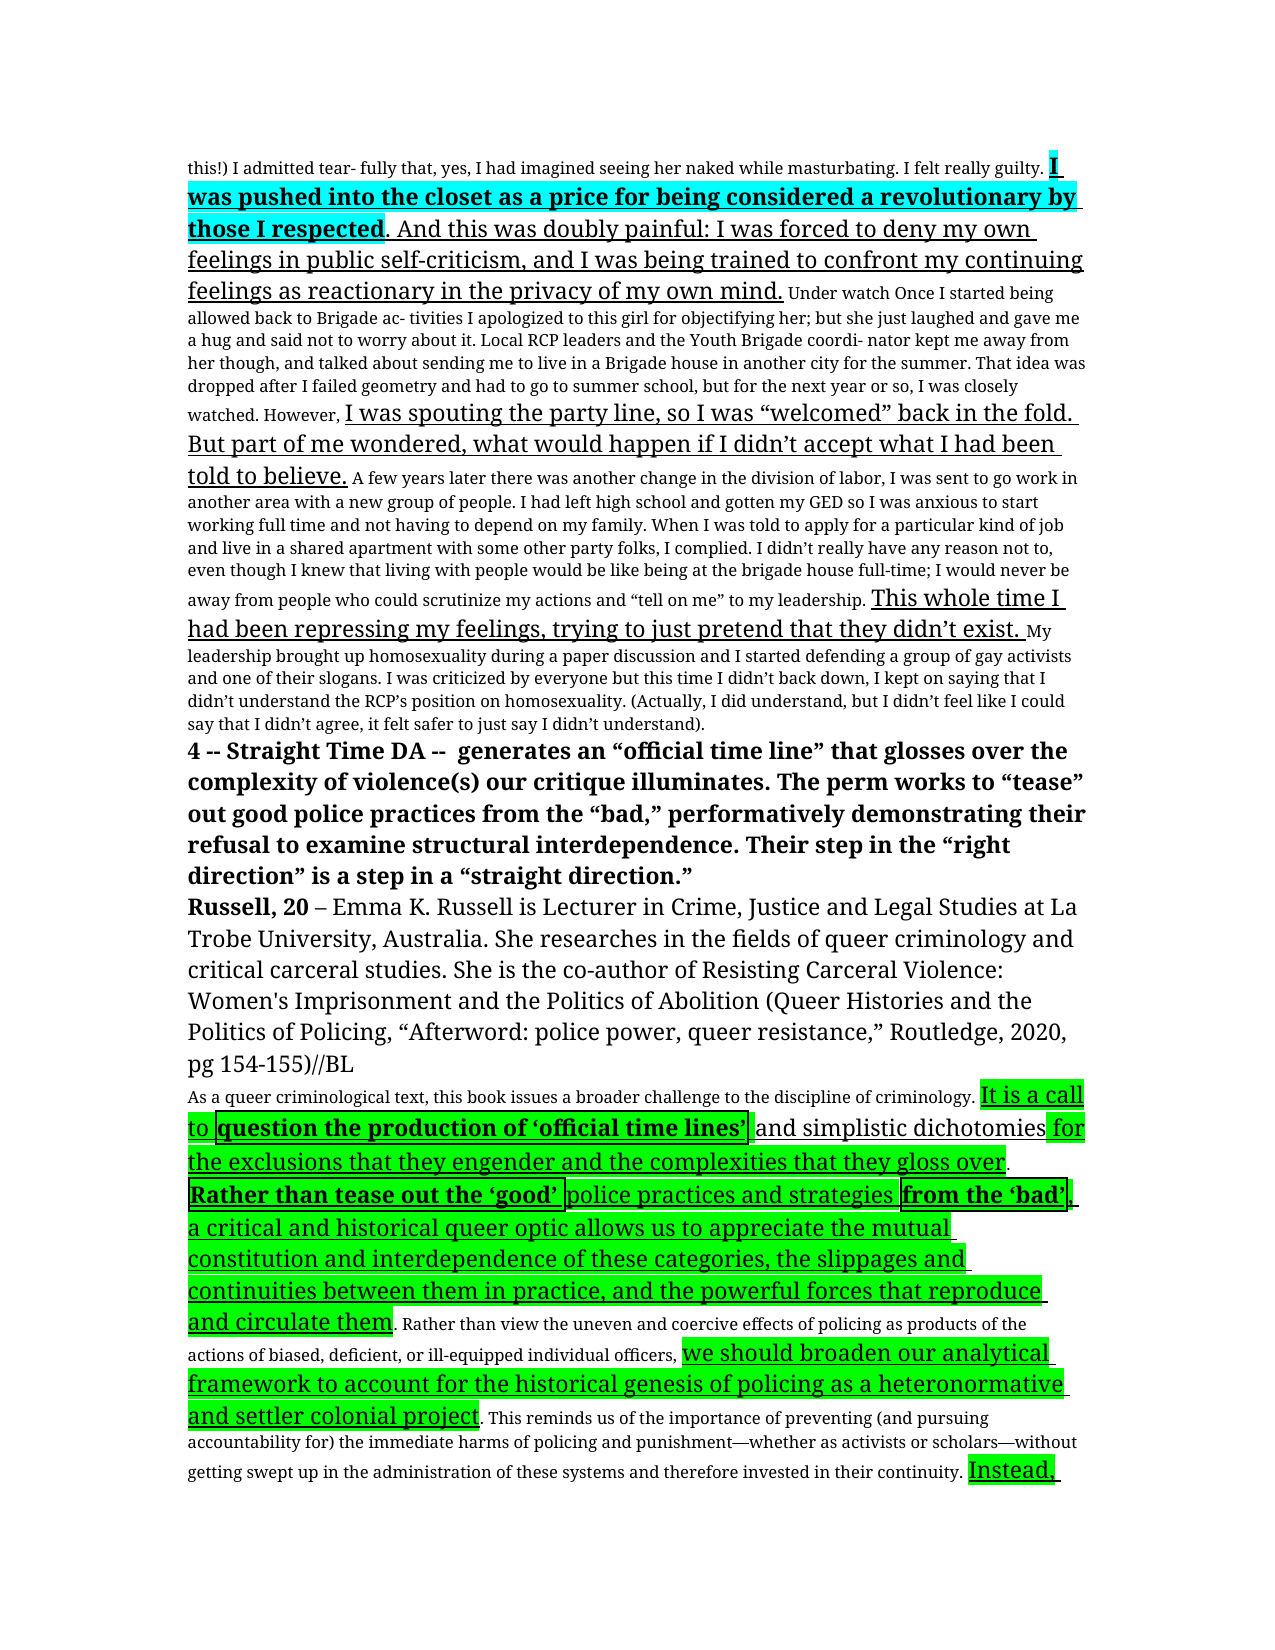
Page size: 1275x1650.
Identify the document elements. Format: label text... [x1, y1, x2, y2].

text Russell, 20 – Emma K. Russell is Lecturer in Crime, Justice and Legal Studies at La Trobe University, Australia. She researches in the fields of queer criminology and critical carceral studies. She is the co-author of Resisting Carceral Violence: Women's Imprisonment and the Politics of Abolition (Queer Histories and the Politics of Policing, “Afterword: police power, queer resistance,” Routledge, 2020, pg 154-155)//BL [187, 891, 1087, 1079]
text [187, 150, 1087, 735]
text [187, 1079, 1087, 1485]
subtitle 4 -- Straight Time DA -- generates an “official time line” that glosses over the complexity of violence(s) our critique illuminates. The perm works to “tease” out good police practices from the “bad,” performatively demonstrating their refusal to examine structural interdependence. Their step in the “right direction” is a step in a “straight direction.” [187, 735, 1087, 891]
